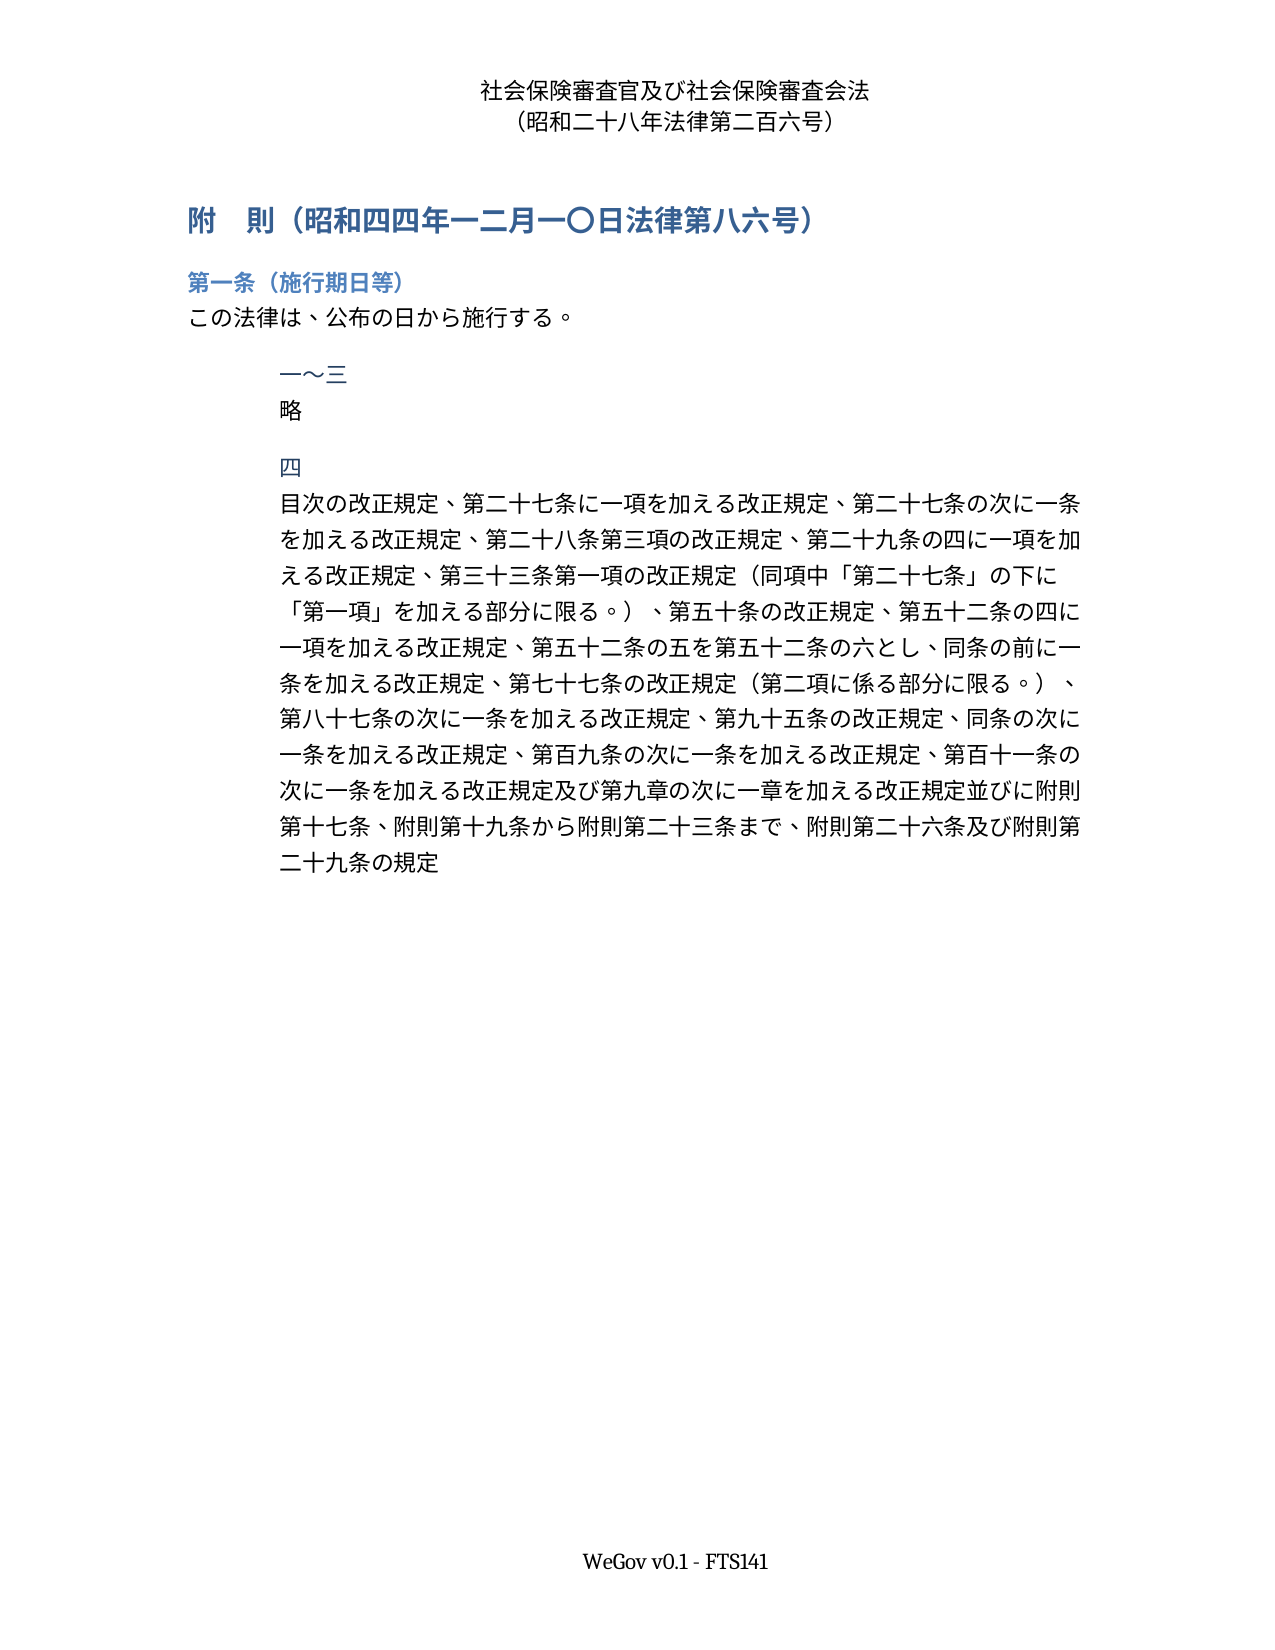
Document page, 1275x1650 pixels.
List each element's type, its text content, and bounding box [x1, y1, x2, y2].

subtitle 一～三 [279, 359, 1087, 390]
text この法律は、公布の日から施行する。 [187, 302, 1087, 334]
text 略 [279, 395, 1087, 426]
text 目次の改正規定、第二十七条に一項を加える改正規定、第二十七条の次に一条を加える改正規定、第二十八条第三項の改正規定、第二十九条の四に一項を加える改正規定、第三十三条第一項の改正規定（同項中「第二十七条」の下に「第一項」を加える部分に限る。）、第五十条の改正規定、第五十二条の四に一項を加える改正規定、第五十二条の五を第五十二条の六とし、同条の前に一条を加える改正規定、第七十七条の改正規定（第二項に係る部分に限る。）、第八十七条の次に一条を加える改正規定、第九十五条の改正規定、同条の次に一条を加える改正規定、第百九条の次に一条を加える改正規定、第百十一条の次に一条を加える改正規定及び第九章の次に一章を加える改正規定並びに附則第十七条、附則第十九条から附則第二十三条まで、附則第二十六条及び附則第二十九条の規定 [279, 488, 1087, 878]
subtitle 第一条（施行期日等） [187, 266, 1087, 298]
subtitle 四 [279, 452, 1087, 483]
subtitle 附 則（昭和四四年一二月一〇日法律第八六号） [187, 200, 1087, 240]
